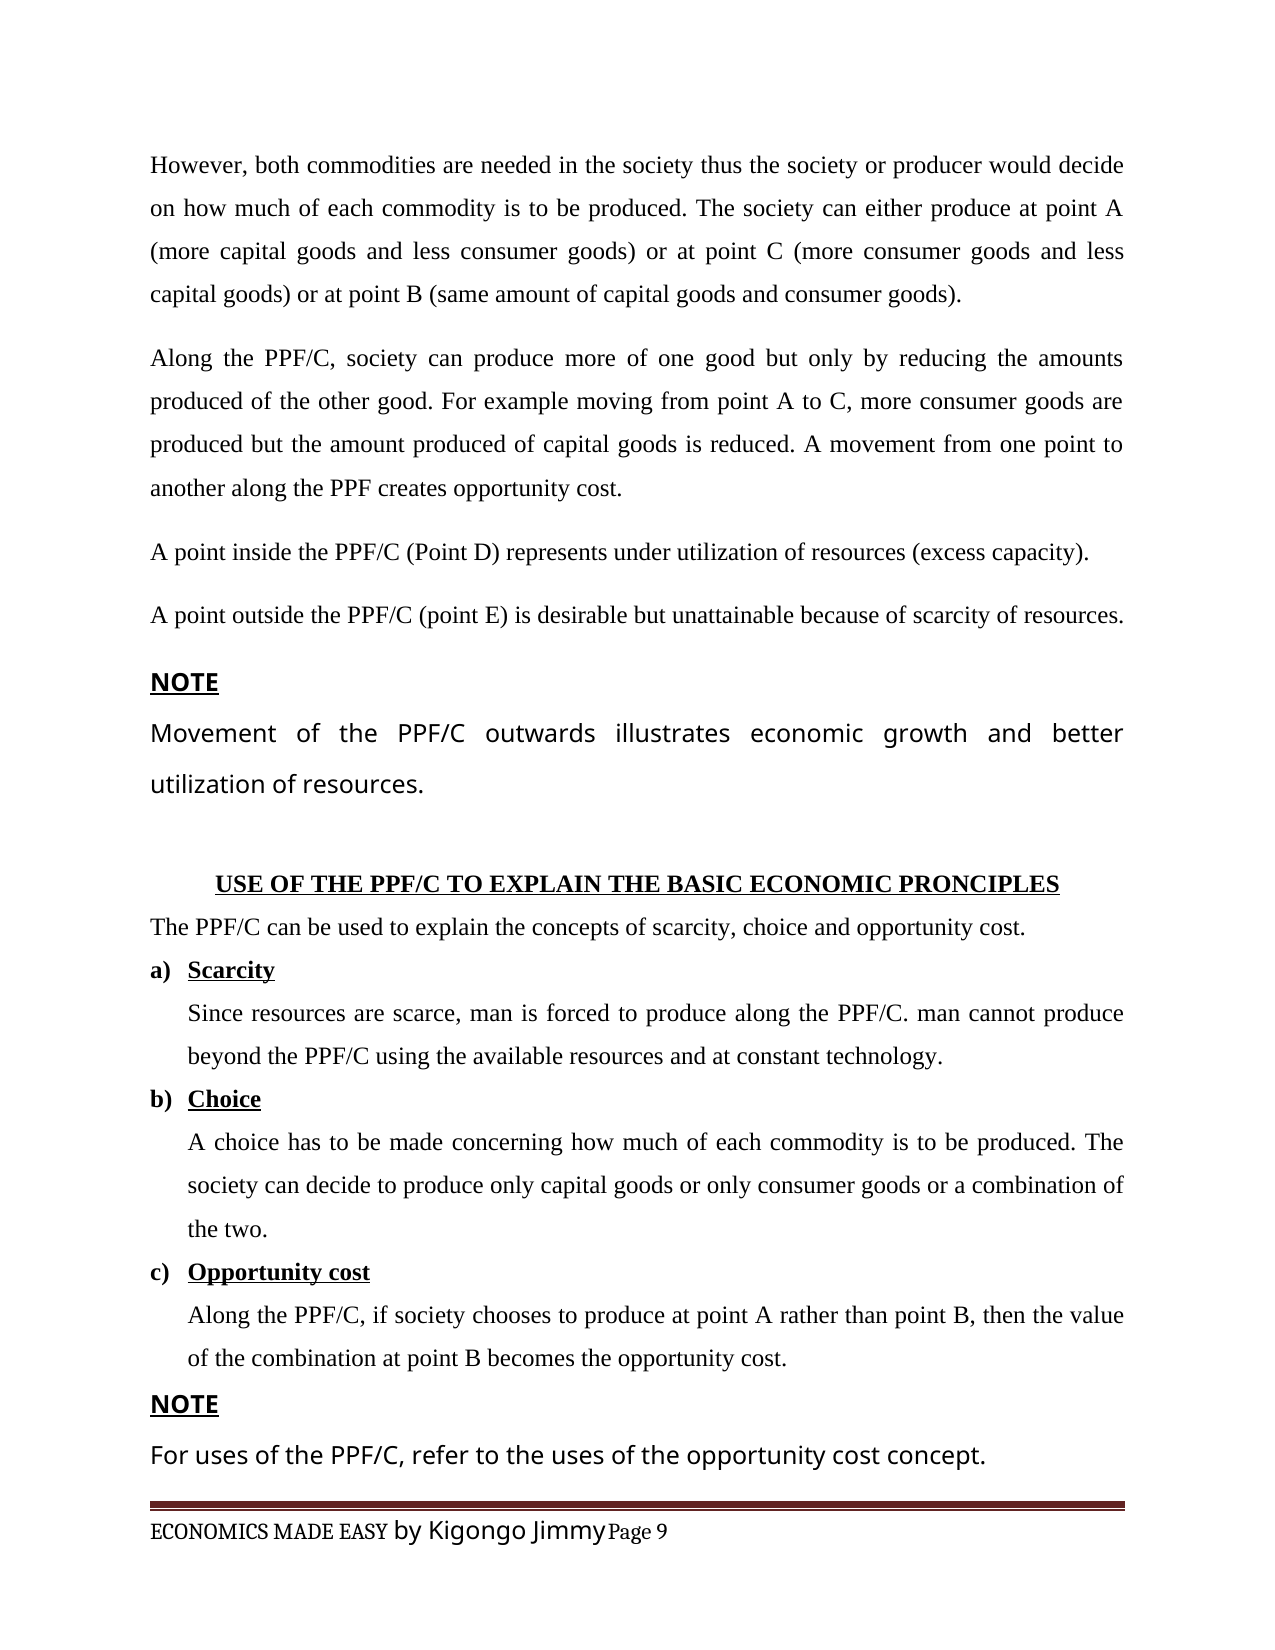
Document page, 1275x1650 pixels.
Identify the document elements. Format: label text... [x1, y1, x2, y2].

text A point outside the PPF/C (point E) is desirable but unattainable because of scarcity of resources. [150, 601, 1125, 629]
list Along the PPF/C, if society chooses to produce at point A rather than point B, then the value of the combination at point B becomes the opportunity cost. [187, 1300, 1125, 1372]
list NOTE [150, 1386, 1125, 1420]
text NOTE [150, 664, 1125, 699]
list Since resources are scarce, man is forced to produce along the PPF/C. man cannot produce beyond the PPF/C using the available resources and at constant technology. [187, 998, 1125, 1070]
text Movement of the PPF/C outwards illustrates economic growth and better utilization of resources. [150, 716, 1125, 801]
list A choice has to be made concerning how much of each commodity is to be produced. The society can decide to produce only capital goods or only consumer goods or a combination of the two. [187, 1127, 1125, 1242]
list For uses of the PPF/C, refer to the uses of the opportunity cost concept. [150, 1437, 1125, 1471]
list Scarcity [150, 955, 1125, 984]
text However, both commodities are needed in the society thus the society or producer would decide on how much of each commodity is to be produced. The society can either produce at point A (more capital goods and less consumer goods) or at point C (more consumer goods and less capital goods) or at point B (same amount of capital goods and consumer goods). [150, 150, 1125, 308]
text The PPF/C can be used to explain the concepts of scarcity, choice and opportunity cost. [150, 912, 1125, 941]
text USE OF THE PPF/C TO EXPLAIN THE BASIC ECONOMIC PRONCIPLES [150, 869, 1125, 897]
list Opportunity cost [150, 1257, 1125, 1286]
text A point inside the PPF/C (Point D) represents under utilization of resources (excess capacity). [150, 537, 1125, 565]
text Along the PPF/C, society can produce more of one good but only by reducing the amounts produced of the other good. For example moving from point A to C, more consumer goods are produced but the amount produced of capital goods is reduced. A movement from one point to another along the PPF creates opportunity cost. [150, 343, 1125, 501]
list Choice [150, 1084, 1125, 1113]
